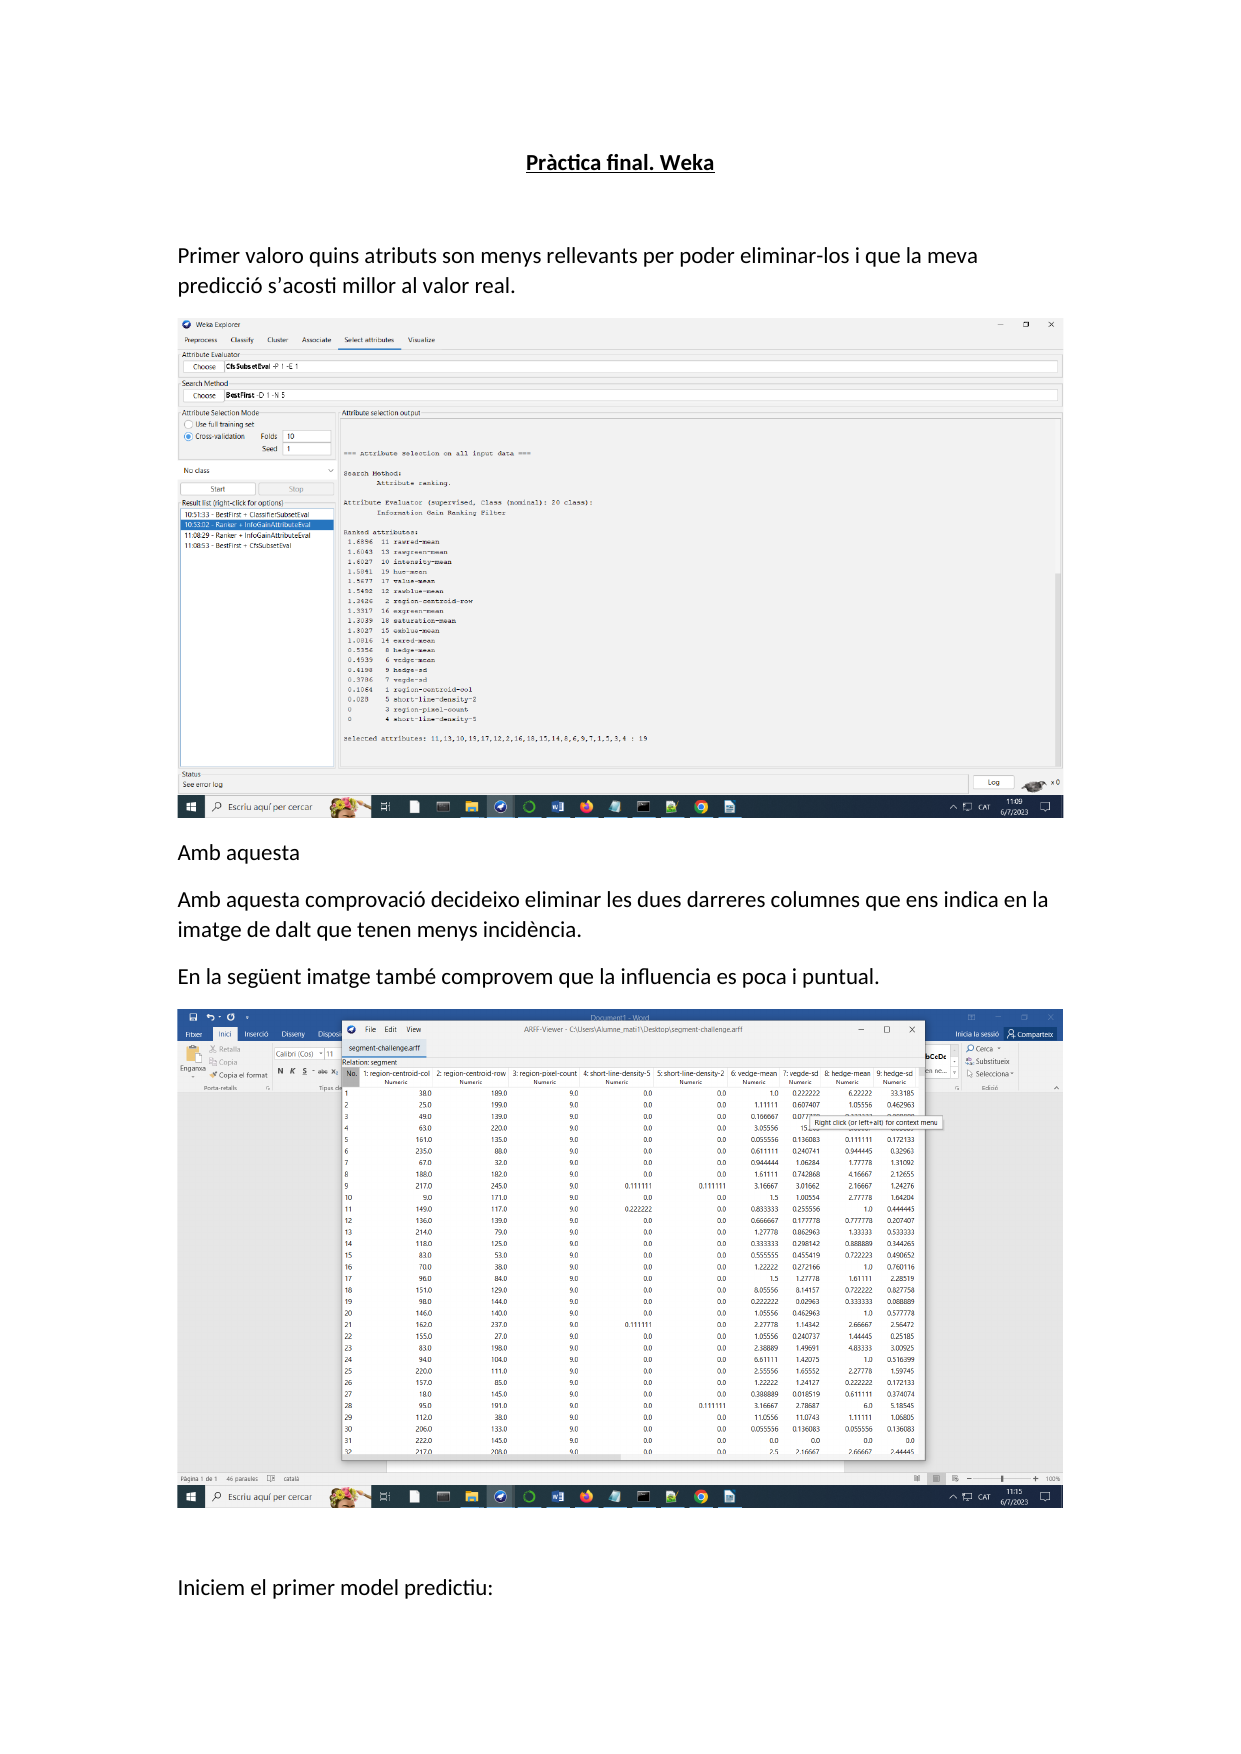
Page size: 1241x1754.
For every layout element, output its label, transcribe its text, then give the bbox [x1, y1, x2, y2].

picture [177, 318, 1064, 818]
picture [177, 1009, 1063, 1508]
text Amb aquesta [177, 818, 1063, 866]
text Iniciem el primer model predictiu: [177, 1573, 1063, 1601]
text Pràctica final. Weka [177, 148, 1063, 176]
text Primer valoro quins atributs son menys rellevants per poder eliminar-los i que la meva predicció s’acosti millor al valor real. [177, 241, 1063, 299]
text En la següent imatge també comprovem que la influencia es poca i puntual. [177, 962, 1063, 990]
text Amb aquesta comprovació decideixo eliminar les dues darreres columnes que ens indica en la imatge de dalt que tenen menys incidència. [177, 885, 1063, 943]
